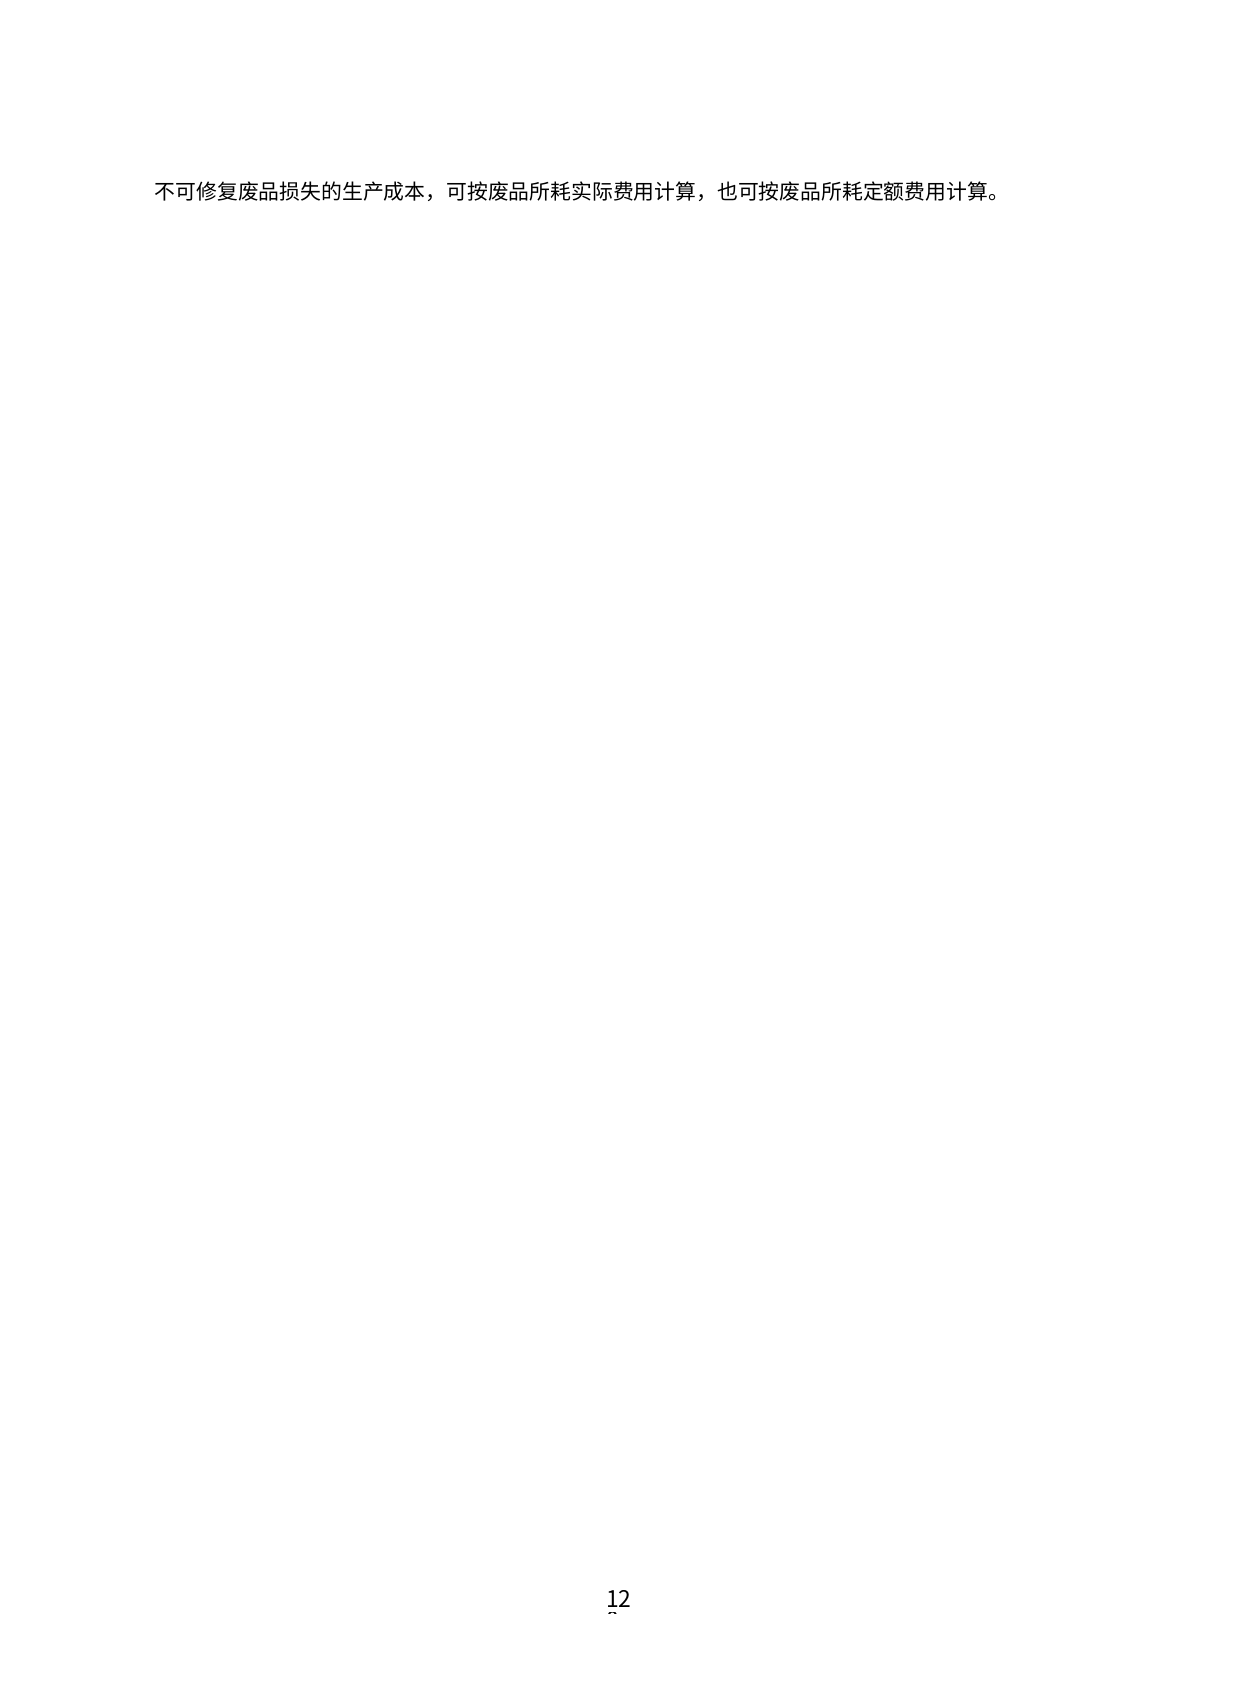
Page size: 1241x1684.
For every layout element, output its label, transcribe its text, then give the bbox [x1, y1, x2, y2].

text 不可修复废品损失的生产成本，可按废品所耗实际费用计算，也可按废品所耗定额费用计算。 [154, 175, 1203, 205]
